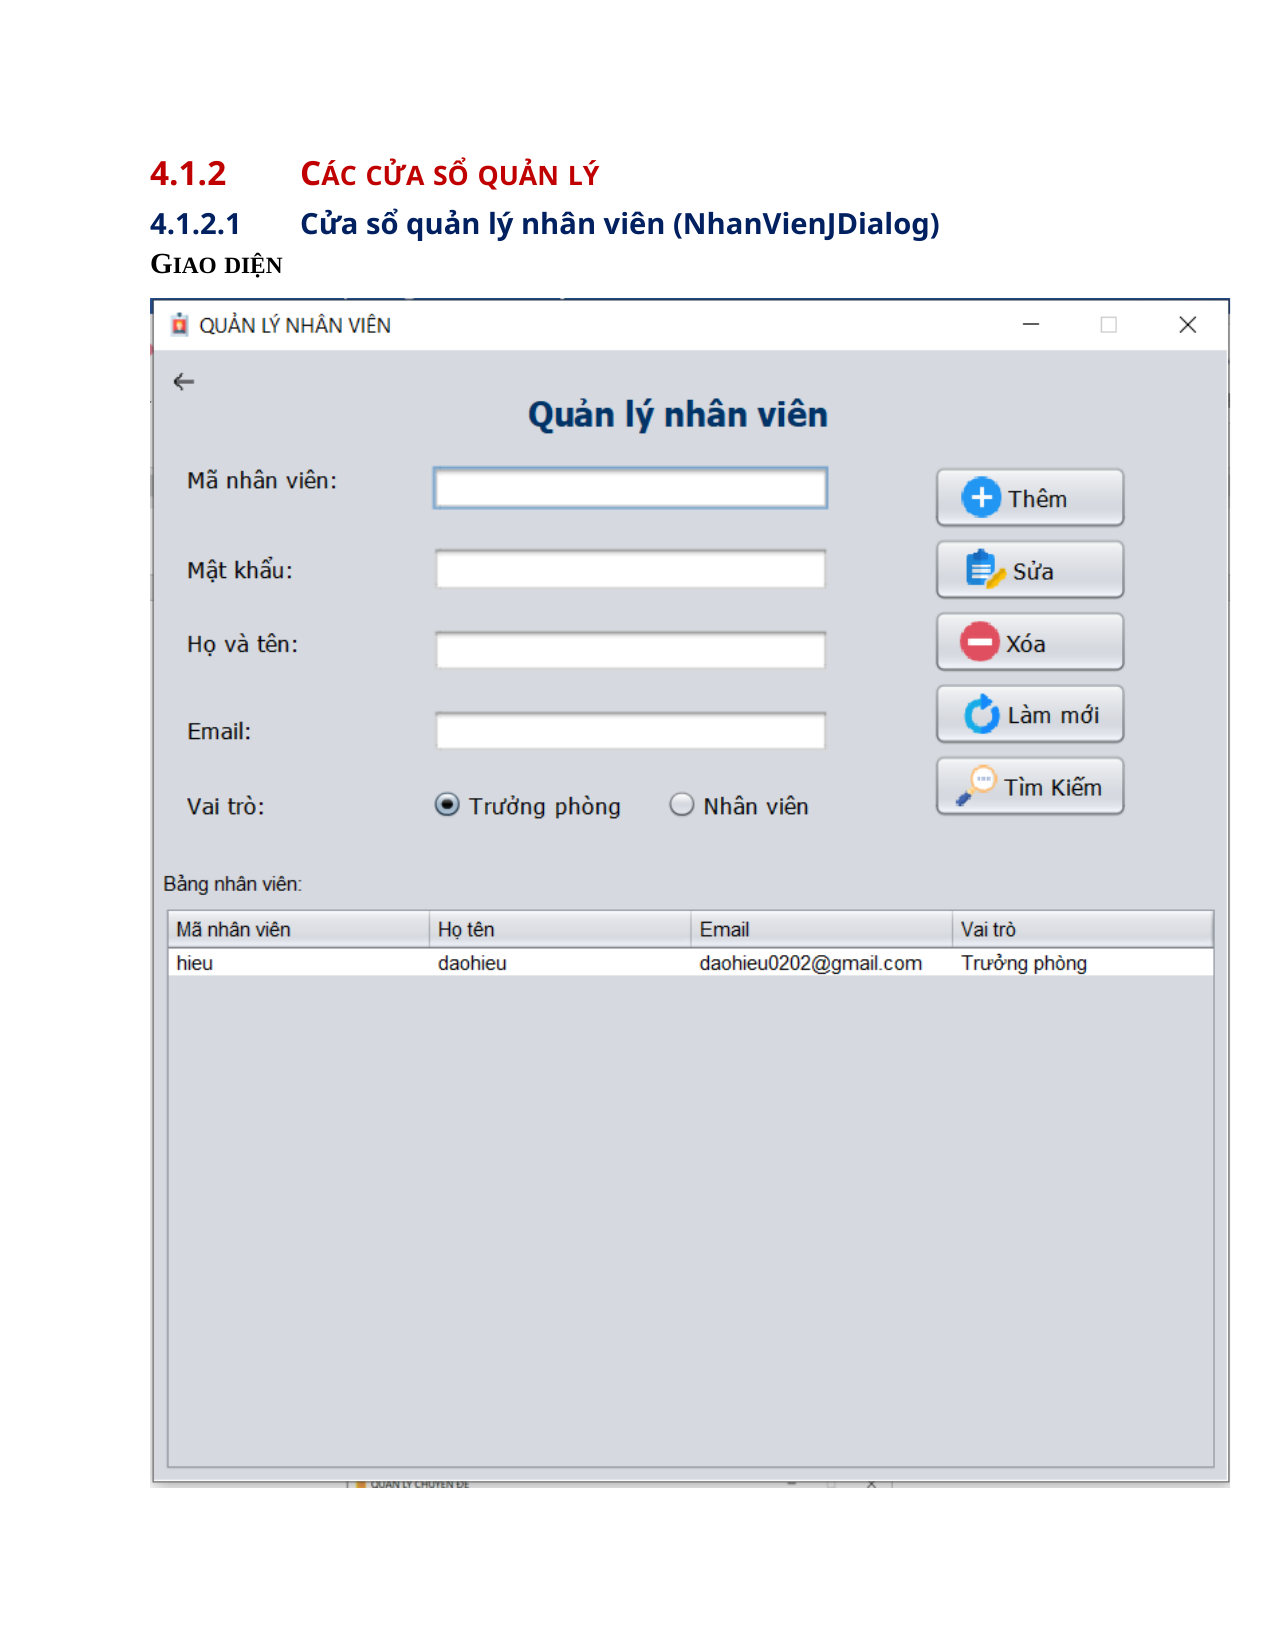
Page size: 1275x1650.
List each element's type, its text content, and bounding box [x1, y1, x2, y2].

picture [150, 298, 1231, 1488]
subtitle Các cửa sổ quản lý [150, 150, 1125, 195]
subtitle Cửa sổ quản lý nhân viên (NhanVienJDialog) [150, 203, 1125, 243]
text Giao diện [150, 246, 1125, 279]
